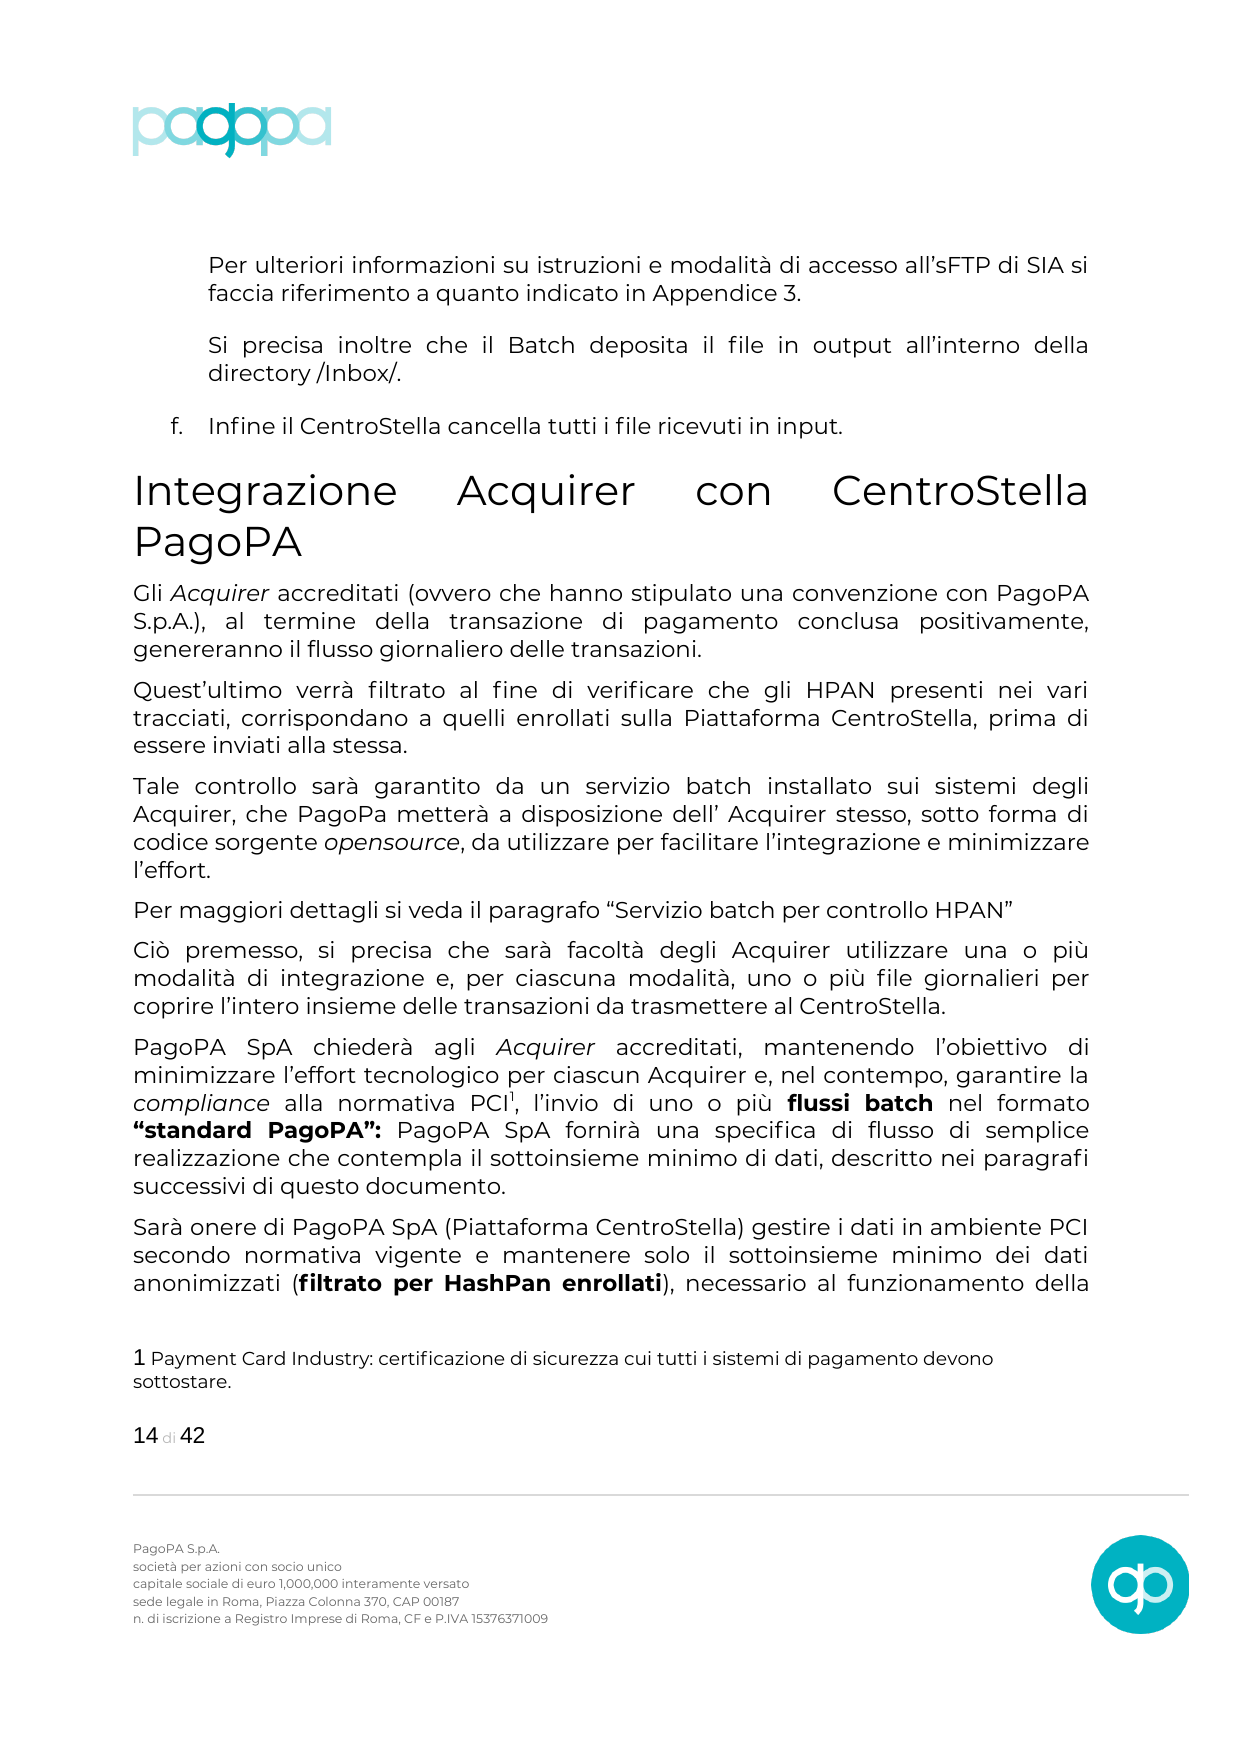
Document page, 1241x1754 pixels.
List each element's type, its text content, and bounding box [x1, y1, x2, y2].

text Ciò premesso, si precisa che sarà facoltà degli Acquirer utilizzare una o più modalità di integrazione e, per ciascuna modalità, uno o più file giornalieri per coprire l’intero insieme delle transazioni da trasmettere al CentroStella. [133, 937, 1090, 1020]
text Per maggiori dettagli si veda il paragrafo “Servizio batch per controllo HPAN” [133, 896, 1090, 924]
text Si precisa inoltre che il Batch deposita il file in output all’interno della directory /Inbox/. [208, 332, 1090, 387]
picture [1091, 1535, 1189, 1634]
text Quest’ultimo verrà filtrato al fine di verificare che gli HPAN presenti nei vari tracciati, corrispondano a quelli enrollati sulla Piattaforma CentroStella, prima di essere inviati alla stessa. [133, 676, 1090, 759]
text PagoPA SpA chiederà agli Acquirer accreditati, mantenendo l’obiettivo di minimizzare l’effort tecnologico per ciascun Acquirer e, nel contempo, garantire la compliance alla normativa PCI, l’invio di uno o più flussi batch nel formato “standard PagoPA”: PagoPA SpA fornirà una specifica di flusso di semplice realizzazione che contempla il sottoinsieme minimo di dati, descritto nei paragrafi successivi di questo documento. [133, 1033, 1090, 1200]
list Infine il CentroStella cancella tutti i file ricevuti in input. [170, 412, 1090, 440]
picture [132, 103, 332, 159]
text Gli Acquirer accreditati (ovvero che hanno stipulato una convenzione con PagoPA S.p.A.), al termine della transazione di pagamento conclusa positivamente, genereranno il flusso giornaliero delle transazioni. [133, 579, 1090, 663]
text Tale controllo sarà garantito da un servizio batch installato sui sistemi degli Acquirer, che PagoPa metterà a disposizione dell’ Acquirer stesso, sotto forma di codice sorgente opensource, da utilizzare per facilitare l’integrazione e minimizzare l’effort. [133, 772, 1090, 884]
text Per ulteriori informazioni su istruzioni e modalità di accesso all’sFTP di SIA si faccia riferimento a quanto indicato in Appendice 3. [208, 251, 1090, 307]
subtitle Integrazione Acquirer con CentroStella PagoPA [133, 465, 1090, 567]
